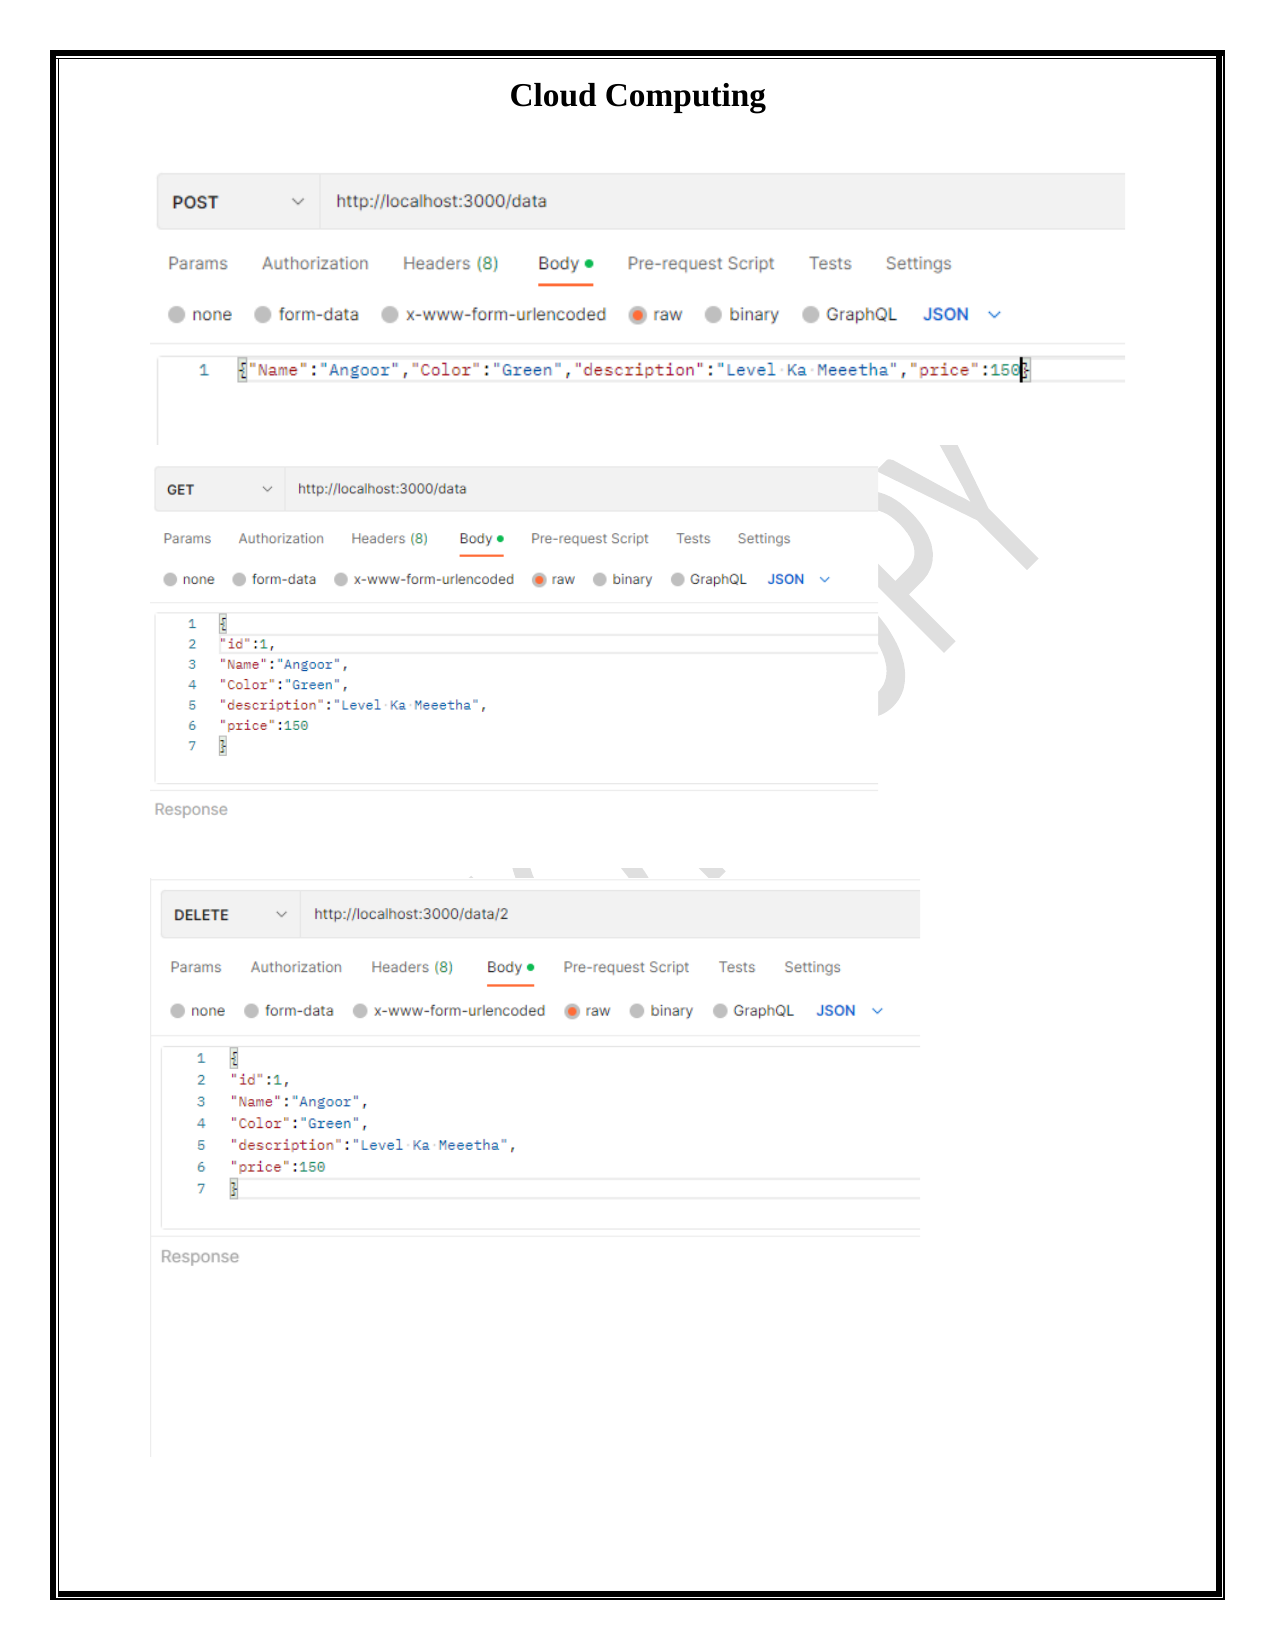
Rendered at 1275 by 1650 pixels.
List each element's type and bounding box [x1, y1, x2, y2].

picture [150, 878, 921, 1457]
picture [150, 169, 1125, 445]
picture [150, 463, 879, 868]
